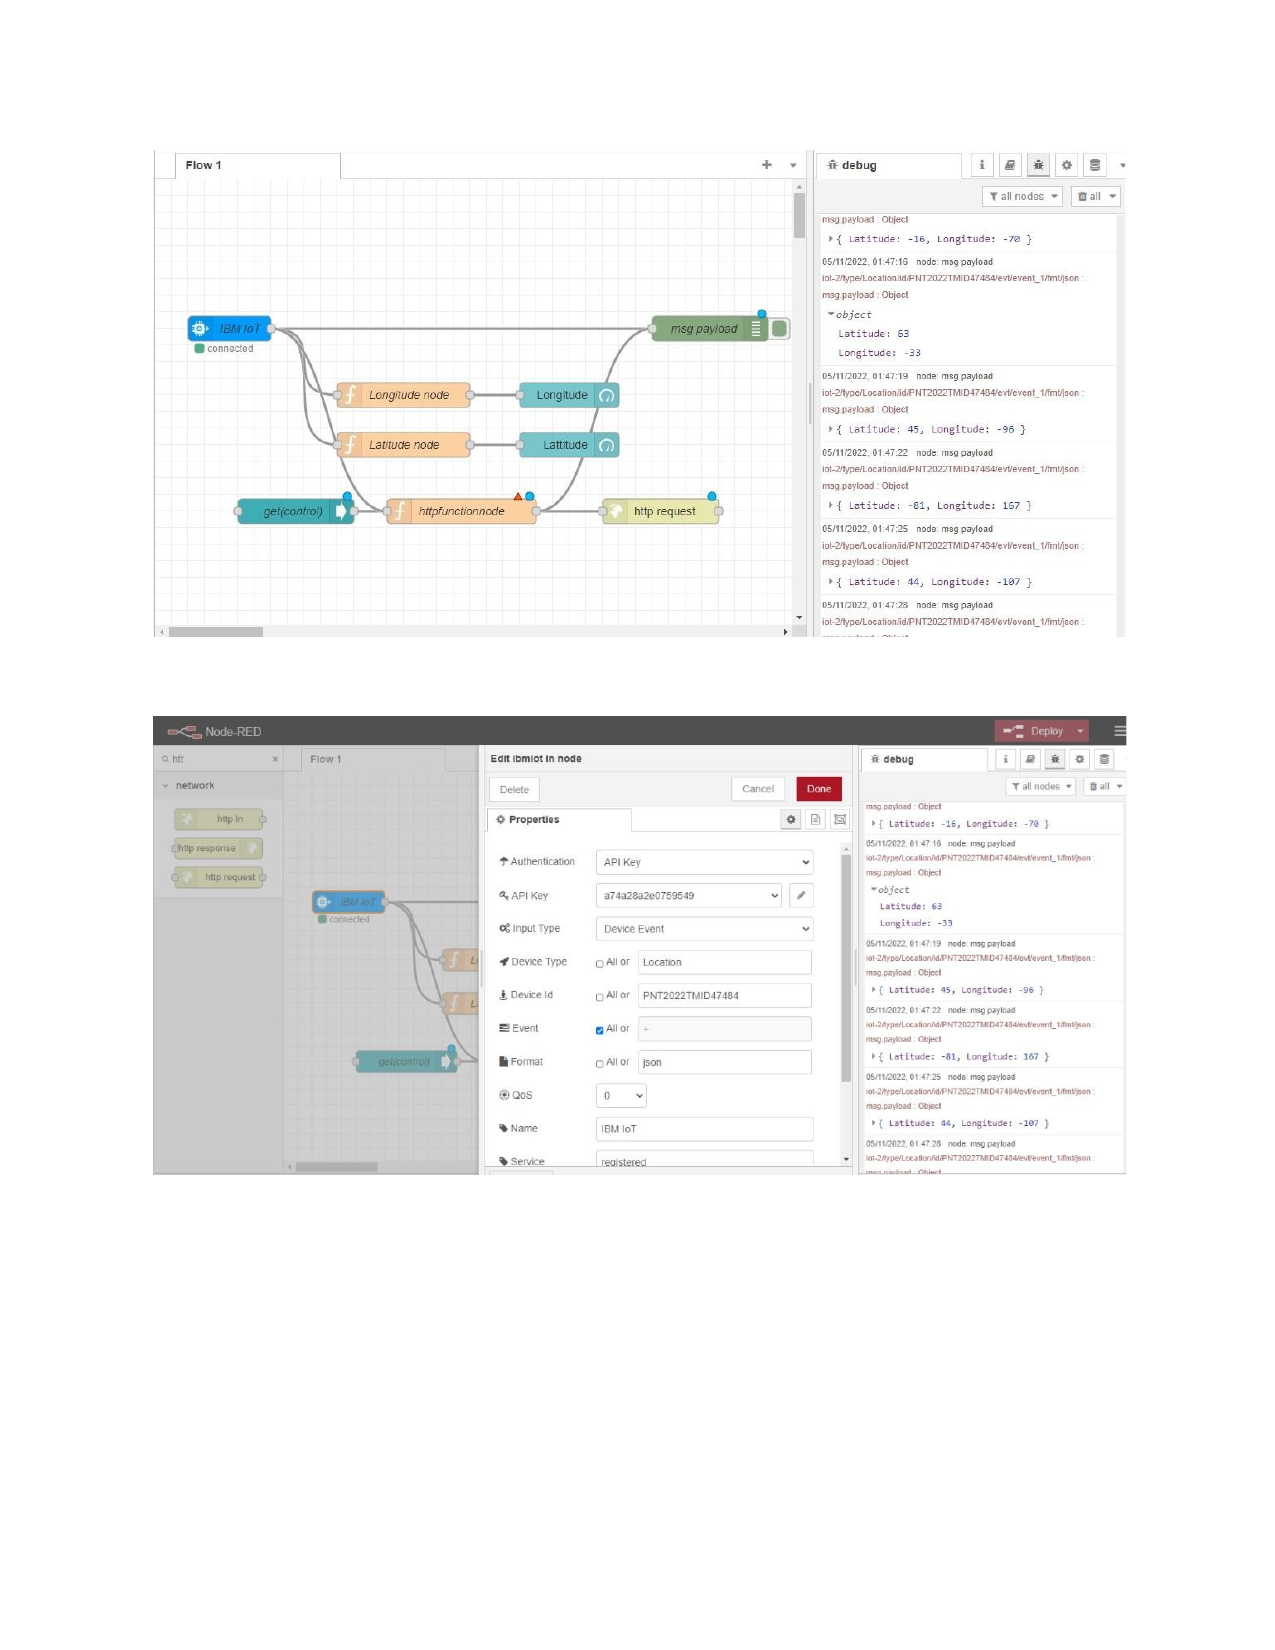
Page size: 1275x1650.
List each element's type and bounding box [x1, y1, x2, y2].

picture [153, 150, 1126, 637]
picture [153, 716, 1127, 1175]
